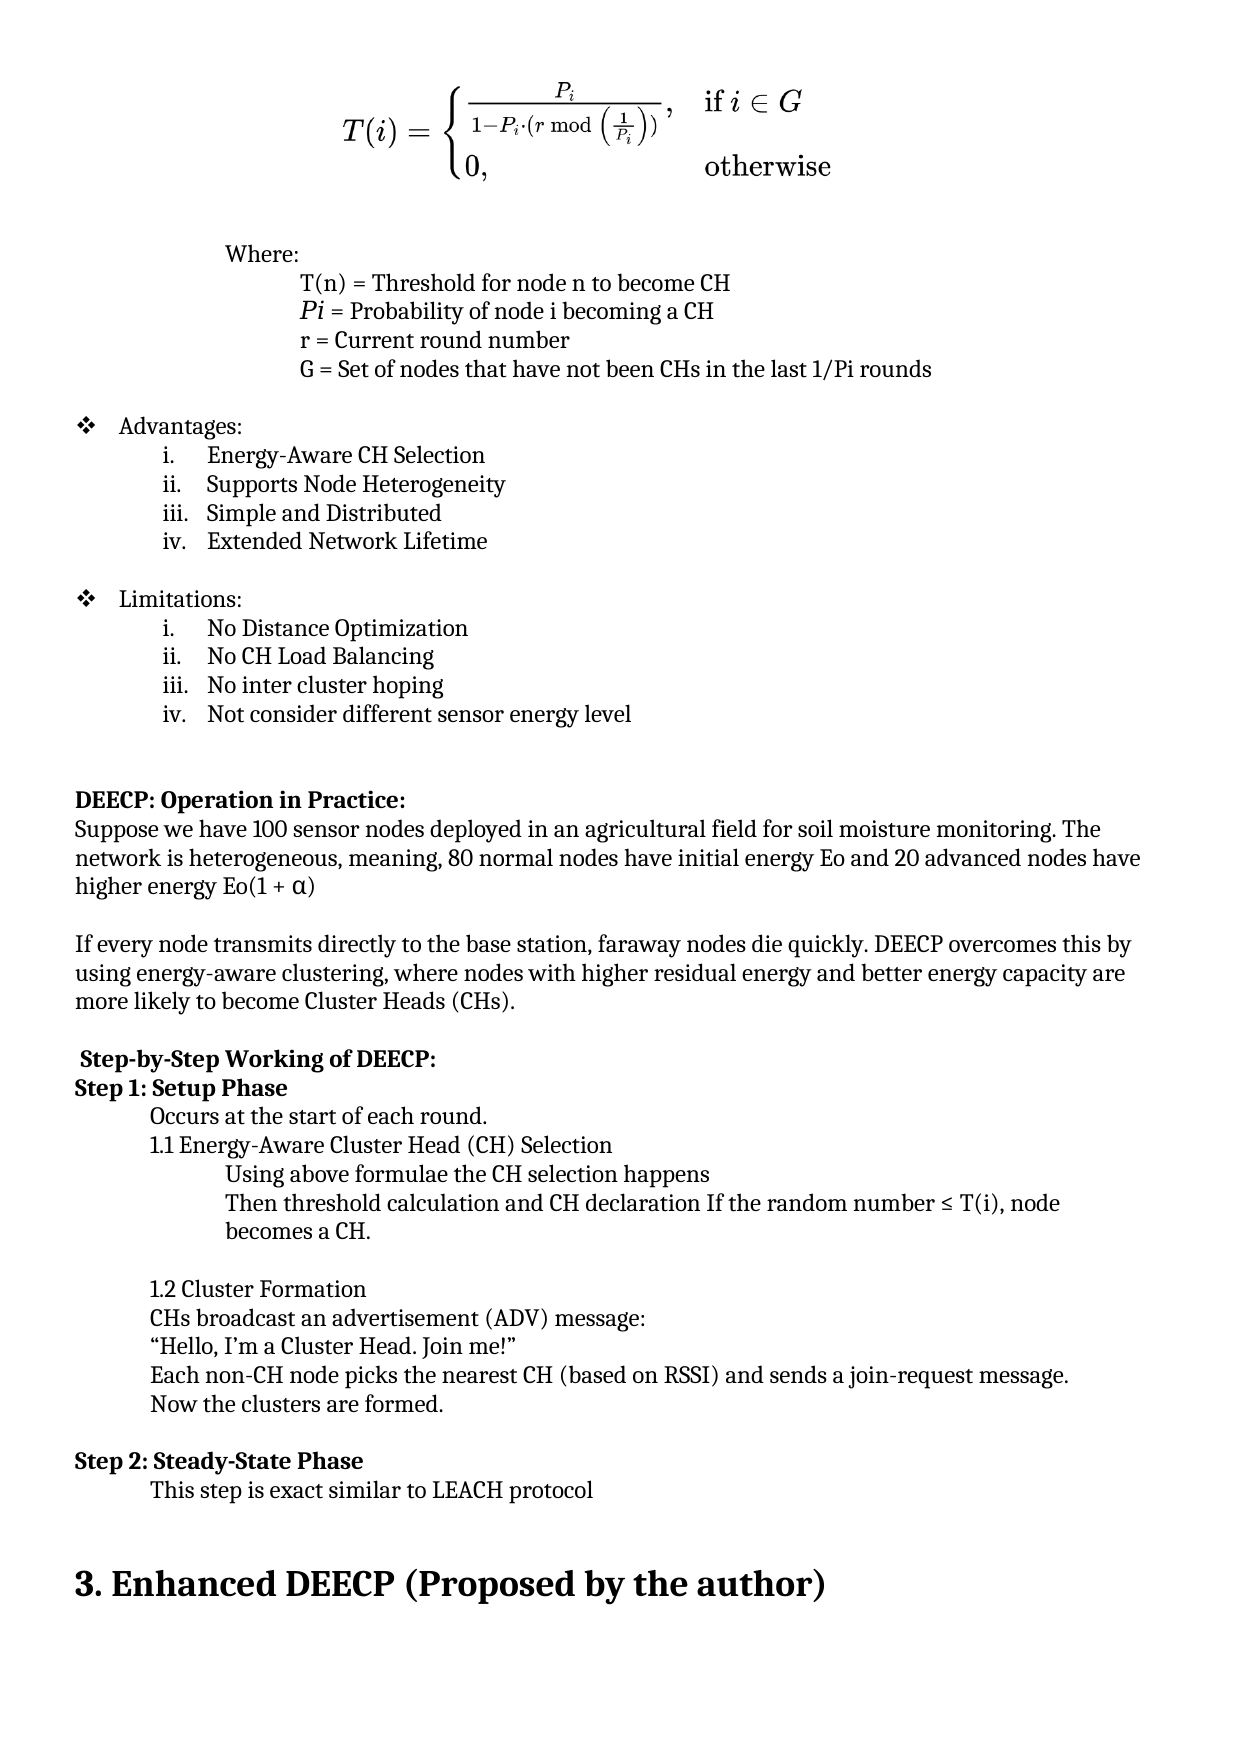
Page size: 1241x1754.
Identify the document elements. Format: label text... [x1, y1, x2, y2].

list Energy-Aware CH Selection [162, 441, 1165, 470]
list Step-by-Step Working of DEECP: [75, 1045, 1165, 1073]
list “Hello, I’m a Cluster Head. Join me!” [75, 1332, 1165, 1361]
list Energy-Aware Cluster Head (CH) Selection [75, 1131, 1165, 1160]
list Each non-CH node picks the nearest CH (based on RSSI) and sends a join-request message. [75, 1361, 1165, 1390]
list r = Current round number [225, 326, 1165, 355]
list Then threshold calculation and CH declaration If the random number ≤ T(i), node becomes a CH. [150, 1188, 1165, 1246]
list Suppose we have 100 sensor nodes deployed in an agricultural field for soil moisture monitoring. The network is heterogeneous, meaning, 80 normal nodes have initial energy Eo and 20 advanced nodes have higher energy Eo(1 + α) [75, 815, 1165, 901]
list Using above formulae the CH selection happens [150, 1160, 1165, 1188]
list Where: [150, 240, 1165, 268]
list CHs broadcast an advertisement (ADV) message: [75, 1303, 1165, 1332]
list Step 2: Steady-State Phase [75, 1447, 1165, 1476]
list No inter cluster hoping [162, 671, 1165, 700]
list Not consider different sensor energy level [162, 700, 1165, 728]
list No Distance Optimization [162, 613, 1165, 642]
list Now the clusters are formed. [75, 1390, 1165, 1418]
list This step is exact similar to LEACH protocol [75, 1476, 1165, 1505]
list T(n) = Threshold for node n to become CH [225, 268, 1165, 297]
list Advantages: [75, 412, 1165, 441]
list Occurs at the start of each round. [75, 1102, 1165, 1131]
list Step 1: Setup Phase [75, 1073, 1165, 1102]
list 1.2 Cluster Formation [75, 1275, 1165, 1303]
list If every node transmits directly to the base station, faraway nodes die quickly. DEECP overcomes this by using energy-aware clustering, where nodes with higher residual energy and better energy capacity are more likely to become Cluster Heads (CHs). [75, 930, 1165, 1016]
list Extended Network Lifetime [162, 527, 1165, 556]
list Simple and Distributed [162, 498, 1165, 527]
list DEECP: Operation in Practice: [75, 786, 1165, 815]
list Enhanced DEECP (Proposed by the author) [75, 1562, 1165, 1605]
list Limitations: [75, 585, 1165, 613]
picture [342, 82, 831, 183]
list G = Set of nodes that have not been CHs in the last 1/Pi rounds [225, 355, 1165, 383]
list No CH Load Balancing [162, 642, 1165, 671]
list Supports Node Heterogeneity [162, 470, 1165, 498]
list 𝑃𝑖 = Probability of node i becoming a CH [225, 297, 1165, 326]
